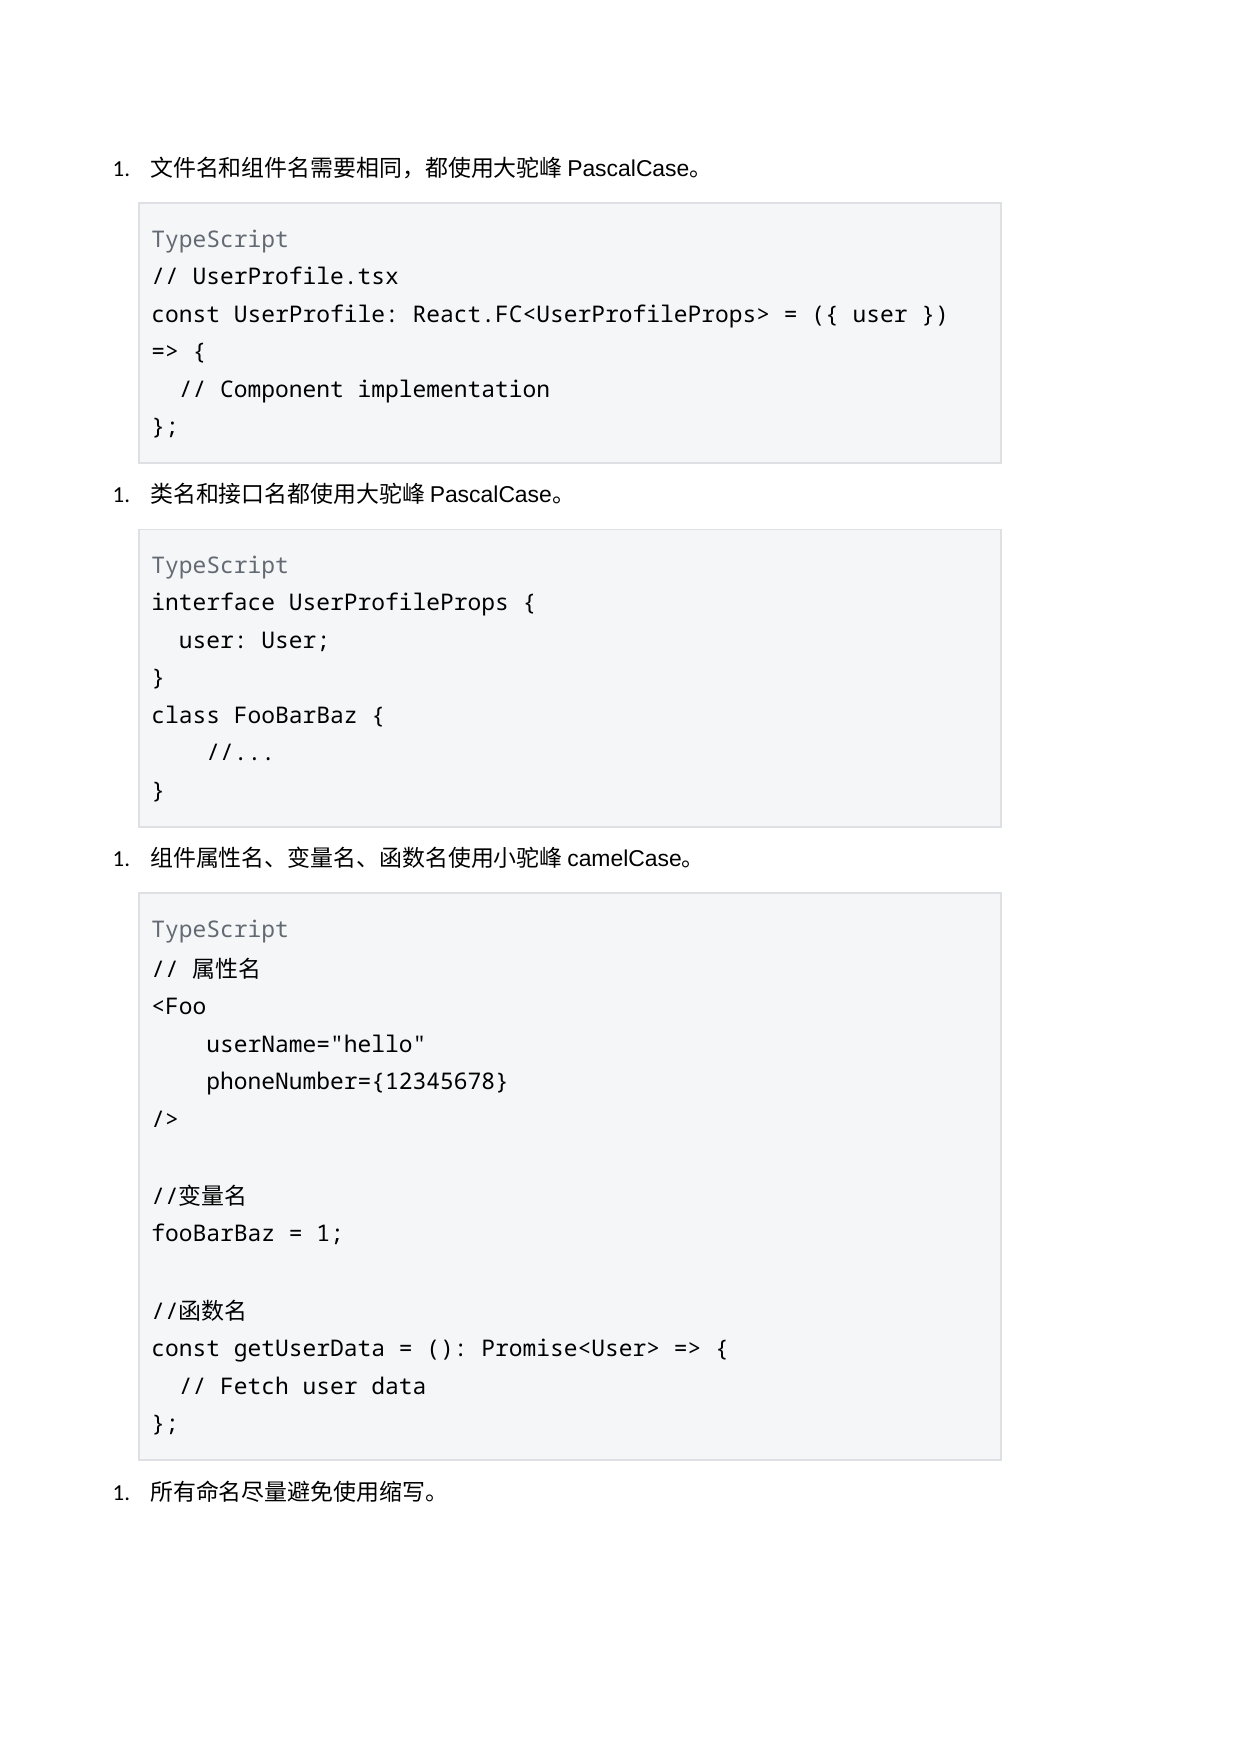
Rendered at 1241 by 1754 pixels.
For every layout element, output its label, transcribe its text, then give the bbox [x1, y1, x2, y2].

table_header TypeScript // 属性名 <Foo userName="hello" phoneNumber={12345678} /> //变量名 fooBarBaz = 1; //函数名 const getUserData = (): Promise<User> => { // Fetch user data }; [140, 894, 1000, 1459]
list 组件属性名、变量名、函数名使用小驼峰camelCase。 [112, 840, 1090, 873]
list 文件名和组件名需要相同，都使用大驼峰PascalCase。 [112, 150, 1090, 183]
list 类名和接口名都使用大驼峰PascalCase。 [112, 476, 1090, 509]
list 所有命名尽量避免使用缩写。 [112, 1473, 1090, 1507]
table_header TypeScript interface UserProfileProps { user: User; } class FooBarBaz { //... } [140, 530, 1000, 826]
table_header TypeScript // UserProfile.tsx const UserProfile: React.FC<UserProfileProps> = ({ user }) => { // Component implementation }; [140, 204, 1000, 462]
